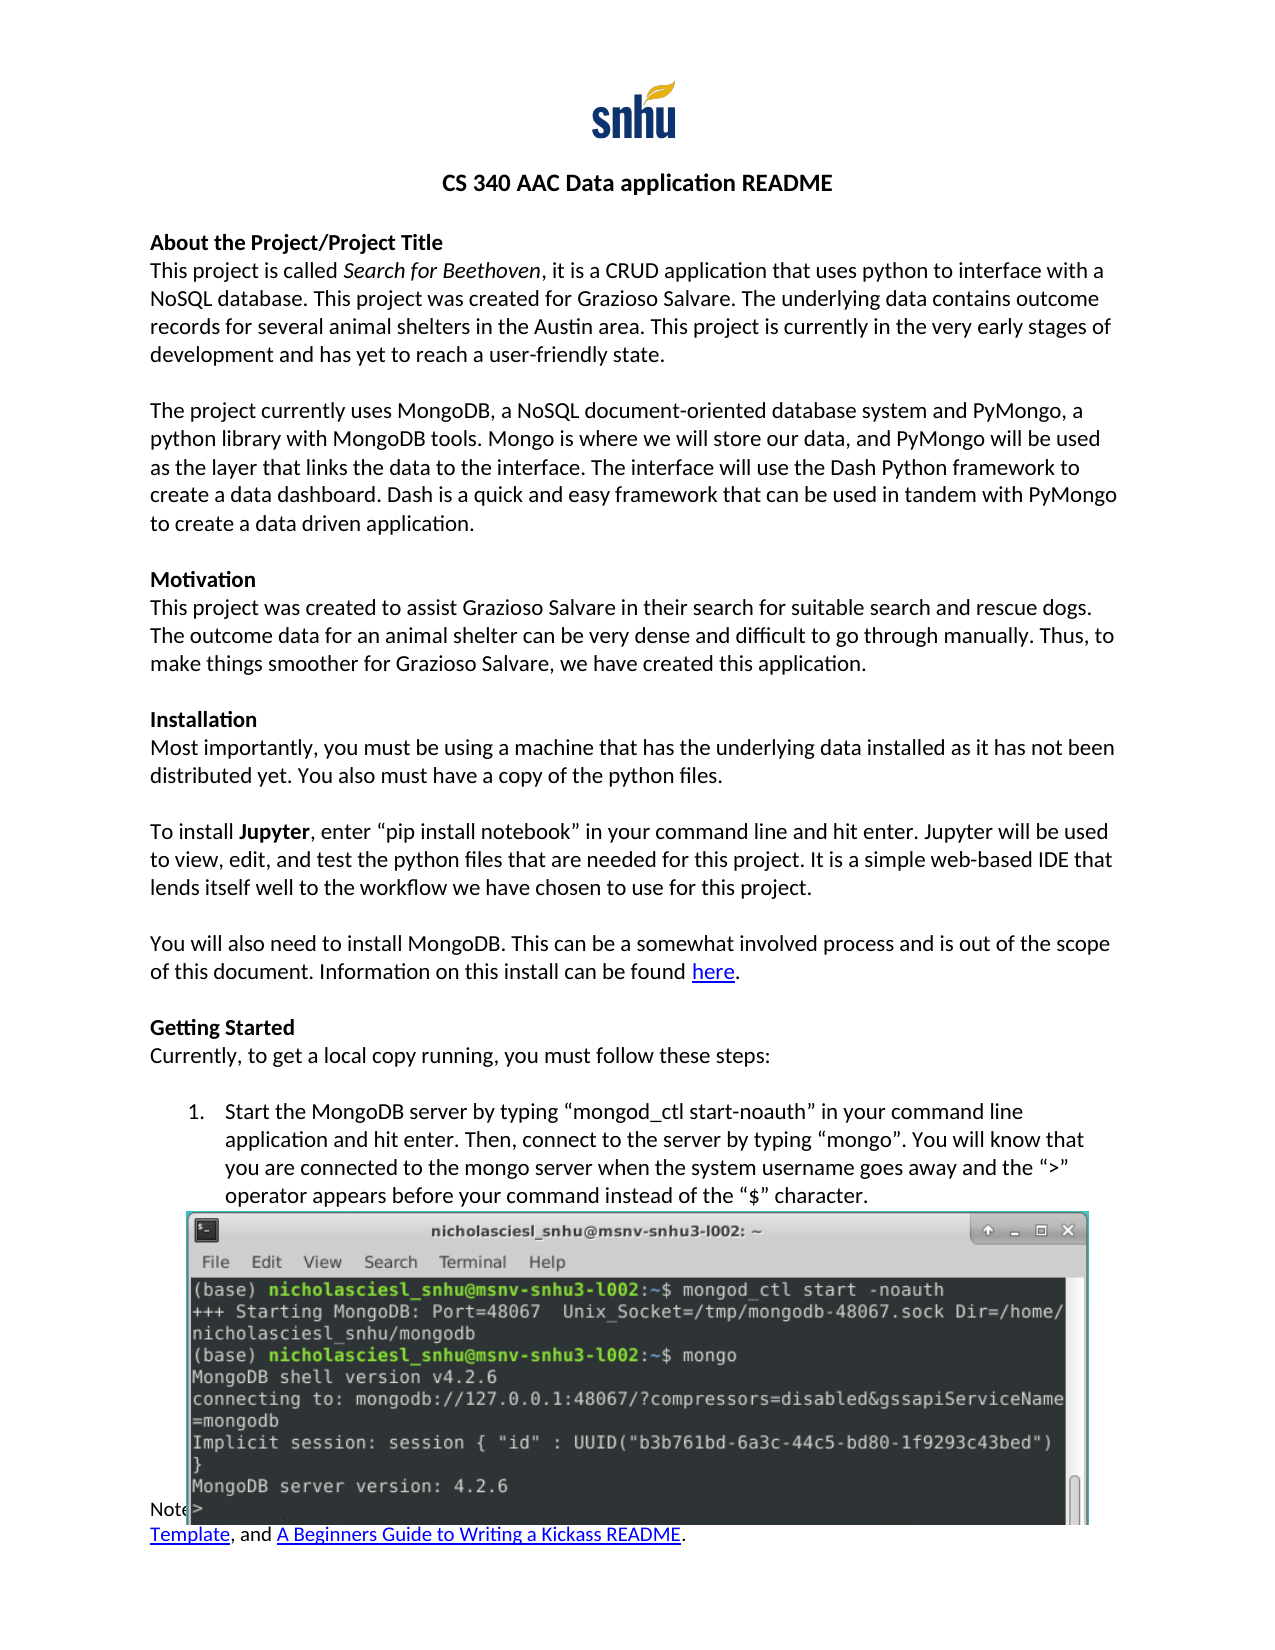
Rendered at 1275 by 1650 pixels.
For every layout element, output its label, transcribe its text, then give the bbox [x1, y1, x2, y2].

text To install Jupyter, enter “pip install notebook” in your command line and hit enter. Jupyter will be used to view, edit, and test the python files that are needed for this project. It is a simple web-based IDE that lends itself well to the workflow we have chosen to use for this project. [150, 817, 1125, 901]
subtitle Getting Started [150, 1013, 1125, 1041]
picture [573, 75, 702, 147]
text Most importantly, you must be using a machine that has the underlying data installed as it has not been distributed yet. You also must have a copy of the python files. [150, 733, 1125, 789]
list Start the MongoDB server by typing “mongod_ctl start-noauth” in your command line application and hit enter. Then, connect to the server by typing “mongo”. You will know that you are connected to the mongo server when the system username goes away and the “>” operator appears before your command instead of the “$” character. [187, 1097, 1125, 1209]
picture [186, 1211, 1089, 1525]
subtitle Motivation [150, 565, 1125, 593]
text You will also need to install MongoDB. This can be a somewhat involved process and is out of the scope of this document. Information on this install can be found here. [150, 929, 1125, 985]
text This project was created to assist Grazioso Salvare in their search for suitable search and rescue dogs. The outcome data for an animal shelter can be very dense and difficult to go through manually. Thus, to make things smoother for Grazioso Salvare, we have created this application. [150, 593, 1125, 677]
subtitle About the Project/Project Title [150, 228, 1125, 256]
subtitle Installation [150, 705, 1125, 733]
text The project currently uses MongoDB, a NoSQL document-oriented database system and PyMongo, a python library with MongoDB tools. Mongo is where we will store our data, and PyMongo will be used as the layer that links the data to the interface. The interface will use the Dash Python framework to create a data dashboard. Dash is a quick and easy framework that can be used in tandem with PyMongo to create a data driven application. [150, 397, 1125, 537]
text Currently, to get a local copy running, you must follow these steps: [150, 1041, 1125, 1069]
text This project is called Search for Beethoven, it is a CRUD application that uses python to interface with a NoSQL database. This project was created for Grazioso Salvare. The underlying data contains outcome records for several animal shelters in the Austin area. This project is currently in the very early stages of development and has yet to reach a user-friendly state. [150, 256, 1125, 368]
subtitle CS 340 AAC Data application README [150, 167, 1125, 228]
